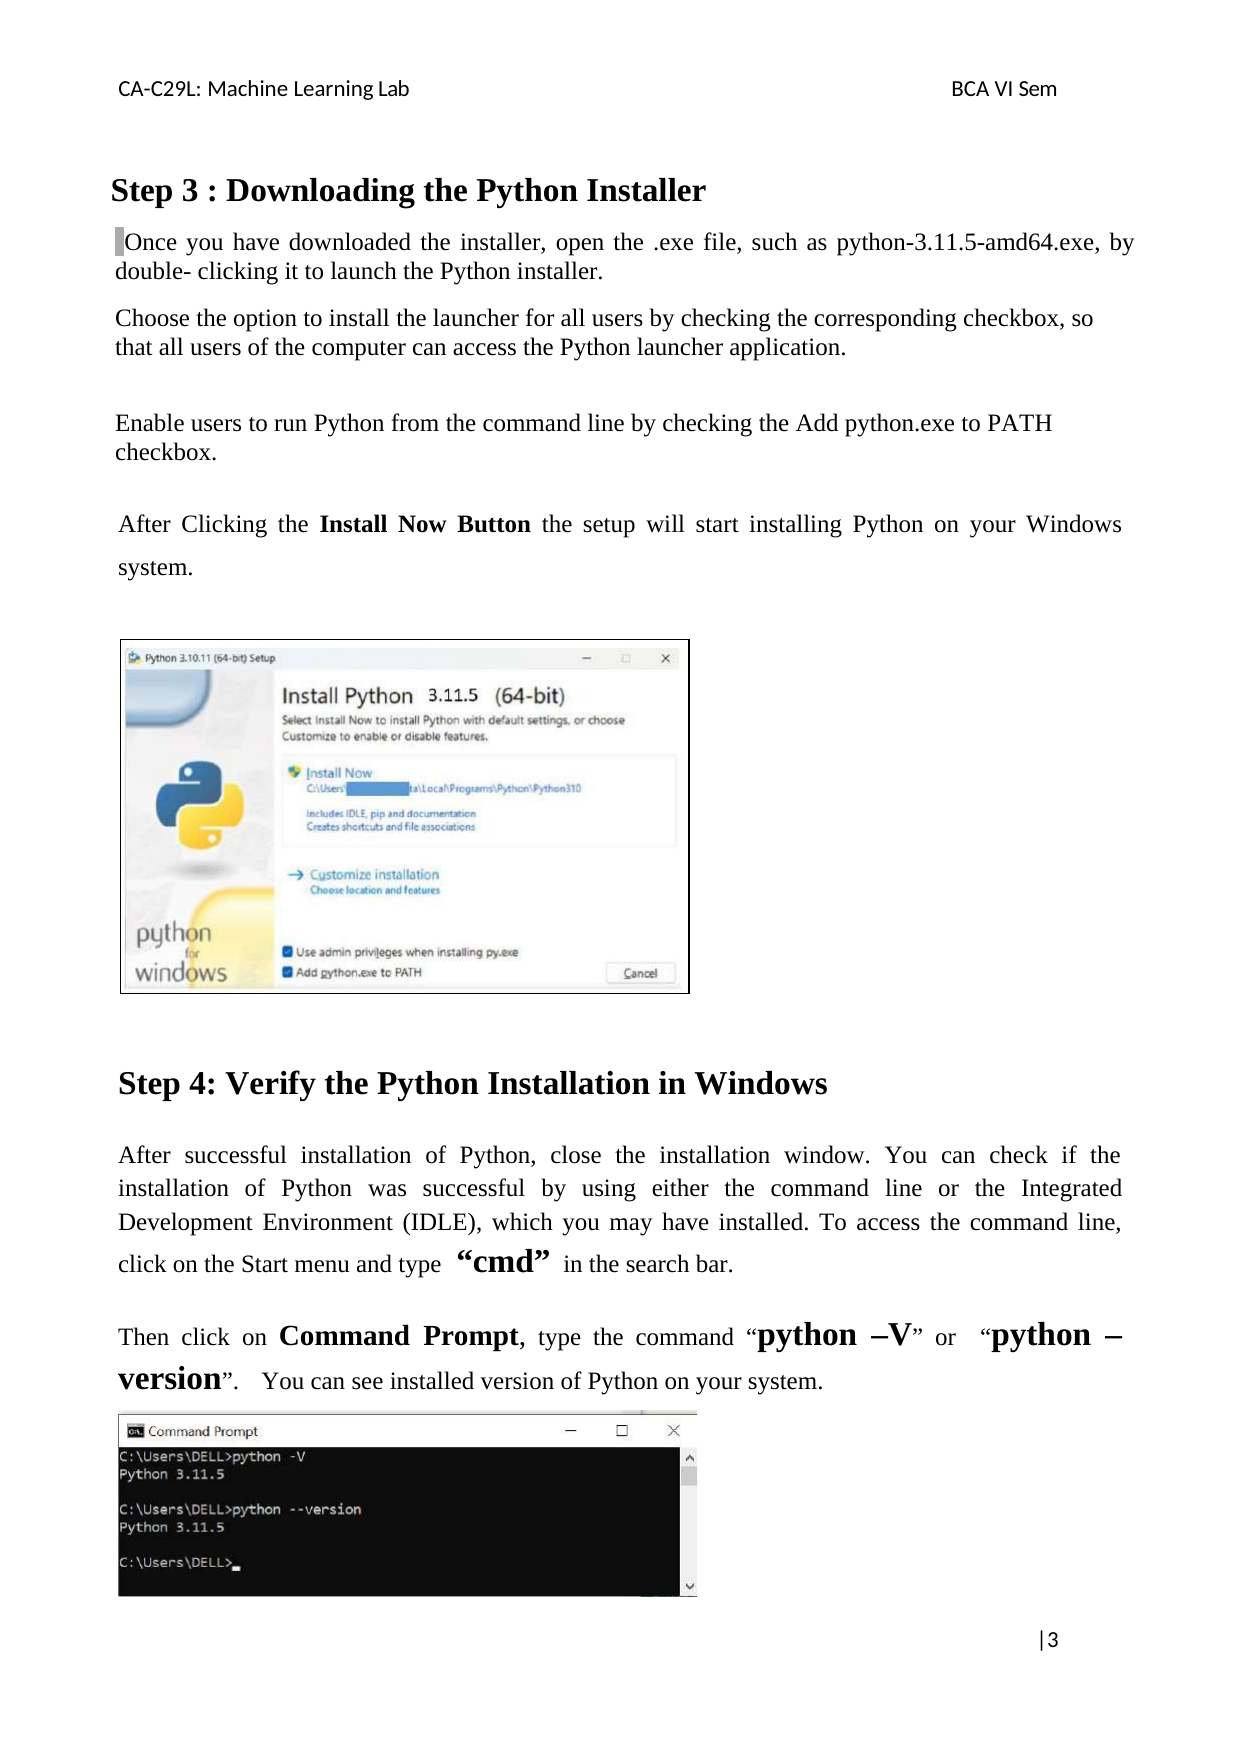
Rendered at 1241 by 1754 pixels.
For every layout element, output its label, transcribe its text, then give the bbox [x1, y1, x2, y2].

text After successful installation of Python, close the installation window. You can check if the installation of Python was successful by using either the command line or the Integrated Development Environment (IDLE), which you may have installed. To access the command line, click on the Start menu and type “cmd” in the search bar. [118, 1141, 1122, 1279]
text Step 3 : Downloading the Python Installer [104, 170, 1136, 208]
picture [118, 1410, 698, 1597]
text Step 4: Verify the Python Installation in Windows [118, 1063, 1122, 1102]
text Enable users to run Python from the command line by checking the Add python.exe to PATH checkbox. [115, 408, 1136, 465]
text Choose the option to install the launcher for all users by checking the corresponding checkbox, so that all users of the computer can access the Python launcher application. [115, 303, 1136, 389]
text Then click on Command Prompt, type the command “python –V” or “python –version”. You can see installed version of Python on your system. [118, 1314, 1123, 1397]
text After Clicking the Install Now Button the setup will start installing Python on your Windows system. [118, 509, 1123, 581]
picture [121, 640, 684, 993]
text Once you have downloaded the installer, open the .exe file, such as python-3.11.5-amd64.exe, by double- clicking it to launch the Python installer. [115, 227, 1136, 285]
